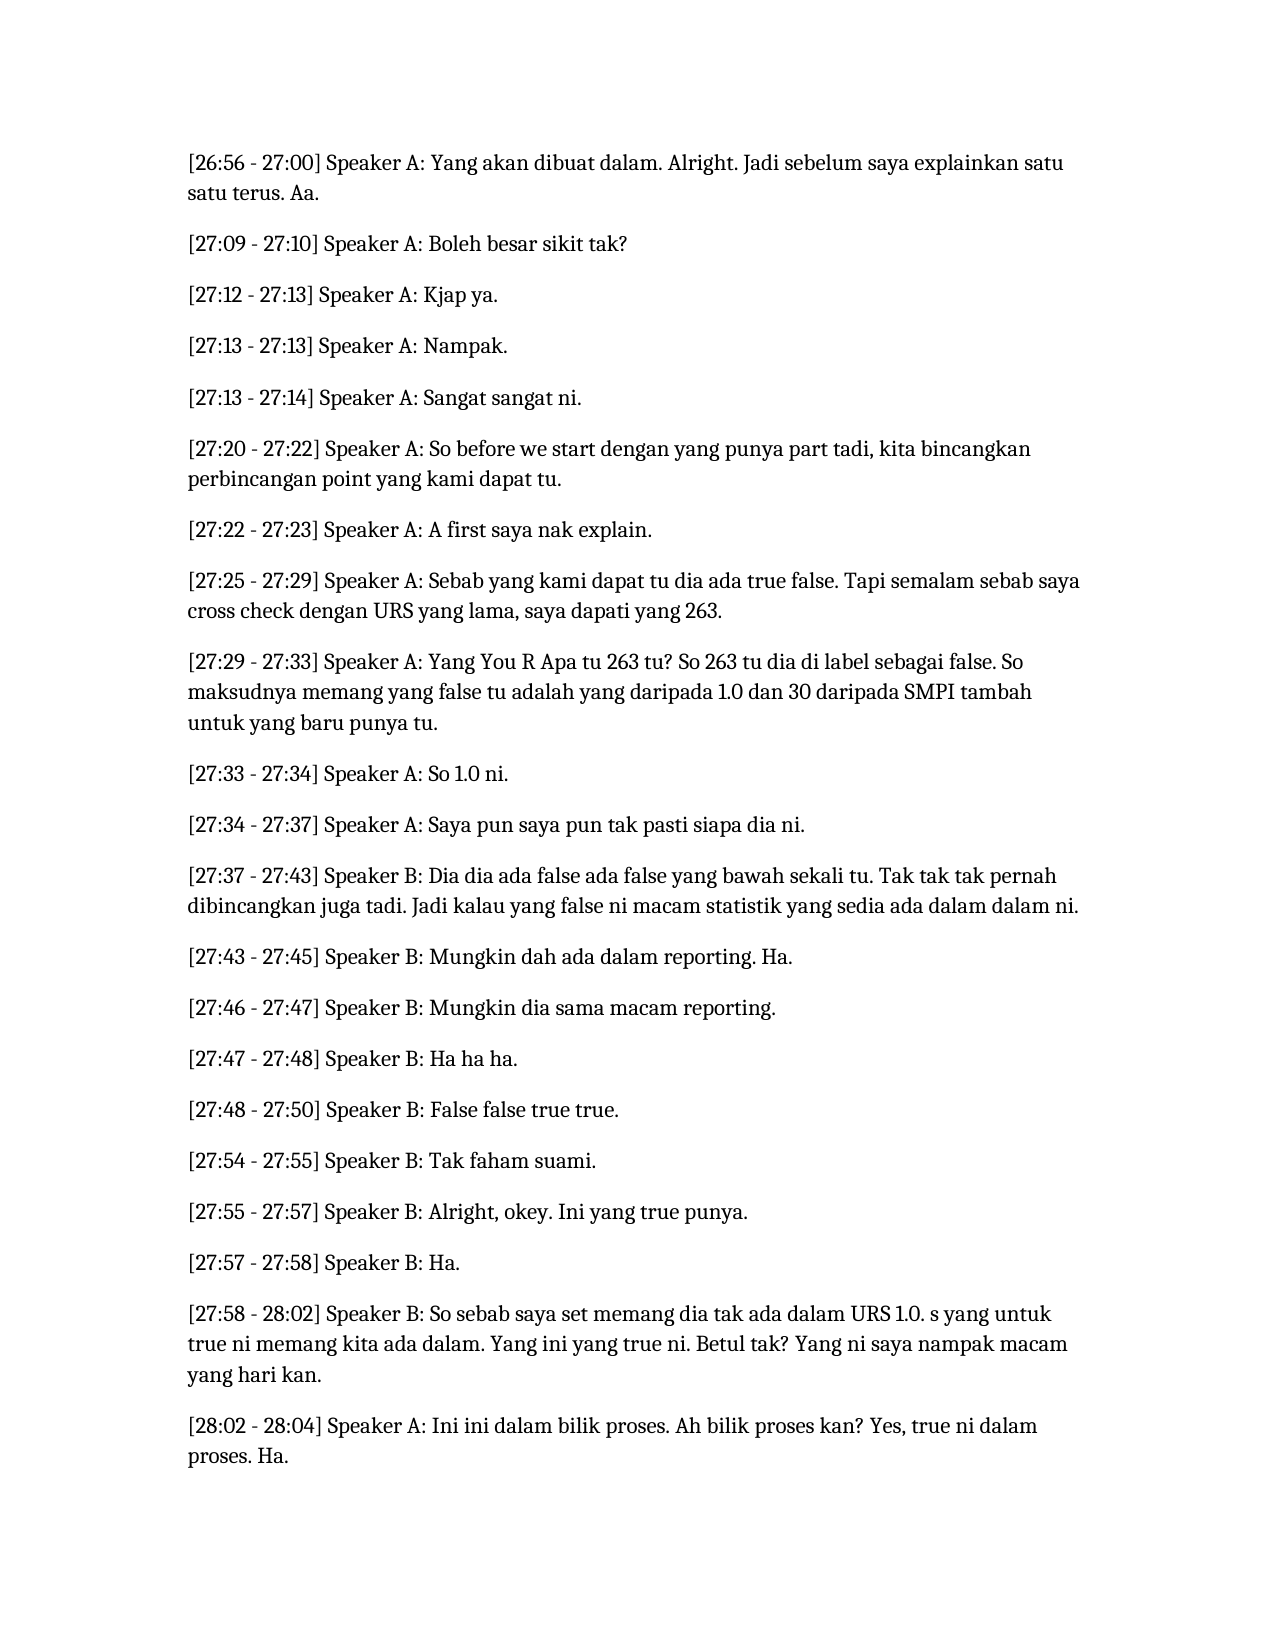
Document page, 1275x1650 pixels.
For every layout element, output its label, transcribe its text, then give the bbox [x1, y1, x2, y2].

text [27:58 - 28:02] Speaker B: So sebab saya set memang dia tak ada dalam URS 1.0. s yang untuk true ni memang kita ada dalam. Yang ini yang true ni. Betul tak? Yang ni saya nampak macam yang hari kan. [187, 1301, 1087, 1388]
text [27:47 - 27:48] Speaker B: Ha ha ha. [187, 1046, 1087, 1072]
text [27:25 - 27:29] Speaker A: Sebab yang kami dapat tu dia ada true false. Tapi semalam sebab saya cross check dengan URS yang lama, saya dapati yang 263. [187, 568, 1087, 624]
text [27:48 - 27:50] Speaker B: False false true true. [187, 1097, 1087, 1123]
text [28:02 - 28:04] Speaker A: Ini ini dalam bilik proses. Ah bilik proses kan? Yes, true ni dalam proses. Ha. [187, 1412, 1087, 1469]
text [27:43 - 27:45] Speaker B: Mungkin dah ada dalam reporting. Ha. [187, 944, 1087, 970]
text [27:37 - 27:43] Speaker B: Dia dia ada false ada false yang bawah sekali tu. Tak tak tak pernah dibincangkan juga tadi. Jadi kalau yang false ni macam statistik yang sedia ada dalam dalam ni. [187, 862, 1087, 919]
text [27:55 - 27:57] Speaker B: Alright, okey. Ini yang true punya. [187, 1199, 1087, 1225]
text [27:13 - 27:13] Speaker A: Nampak. [187, 333, 1087, 360]
text [27:09 - 27:10] Speaker A: Boleh besar sikit tak? [187, 231, 1087, 258]
text [27:13 - 27:14] Speaker A: Sangat sangat ni. [187, 384, 1087, 411]
text [27:29 - 27:33] Speaker A: Yang You R Apa tu 263 tu? So 263 tu dia di label sebagai false. So maksudnya memang yang false tu adalah yang daripada 1.0 dan 30 daripada SMPI tambah untuk yang baru punya tu. [187, 649, 1087, 736]
text [27:34 - 27:37] Speaker A: Saya pun saya pun tak pasti siapa dia ni. [187, 811, 1087, 838]
text [27:57 - 27:58] Speaker B: Ha. [187, 1250, 1087, 1276]
text [27:22 - 27:23] Speaker A: A first saya nak explain. [187, 517, 1087, 543]
text [27:54 - 27:55] Speaker B: Tak faham suami. [187, 1148, 1087, 1174]
text [27:12 - 27:13] Speaker A: Kjap ya. [187, 282, 1087, 309]
text [27:46 - 27:47] Speaker B: Mungkin dia sama macam reporting. [187, 995, 1087, 1021]
text [27:20 - 27:22] Speaker A: So before we start dengan yang punya part tadi, kita bincangkan perbincangan point yang kami dapat tu. [187, 435, 1087, 492]
text [26:56 - 27:00] Speaker A: Yang akan dibuat dalam. Alright. Jadi sebelum saya explainkan satu satu terus. Aa. [187, 150, 1087, 207]
text [27:33 - 27:34] Speaker A: So 1.0 ni. [187, 760, 1087, 787]
